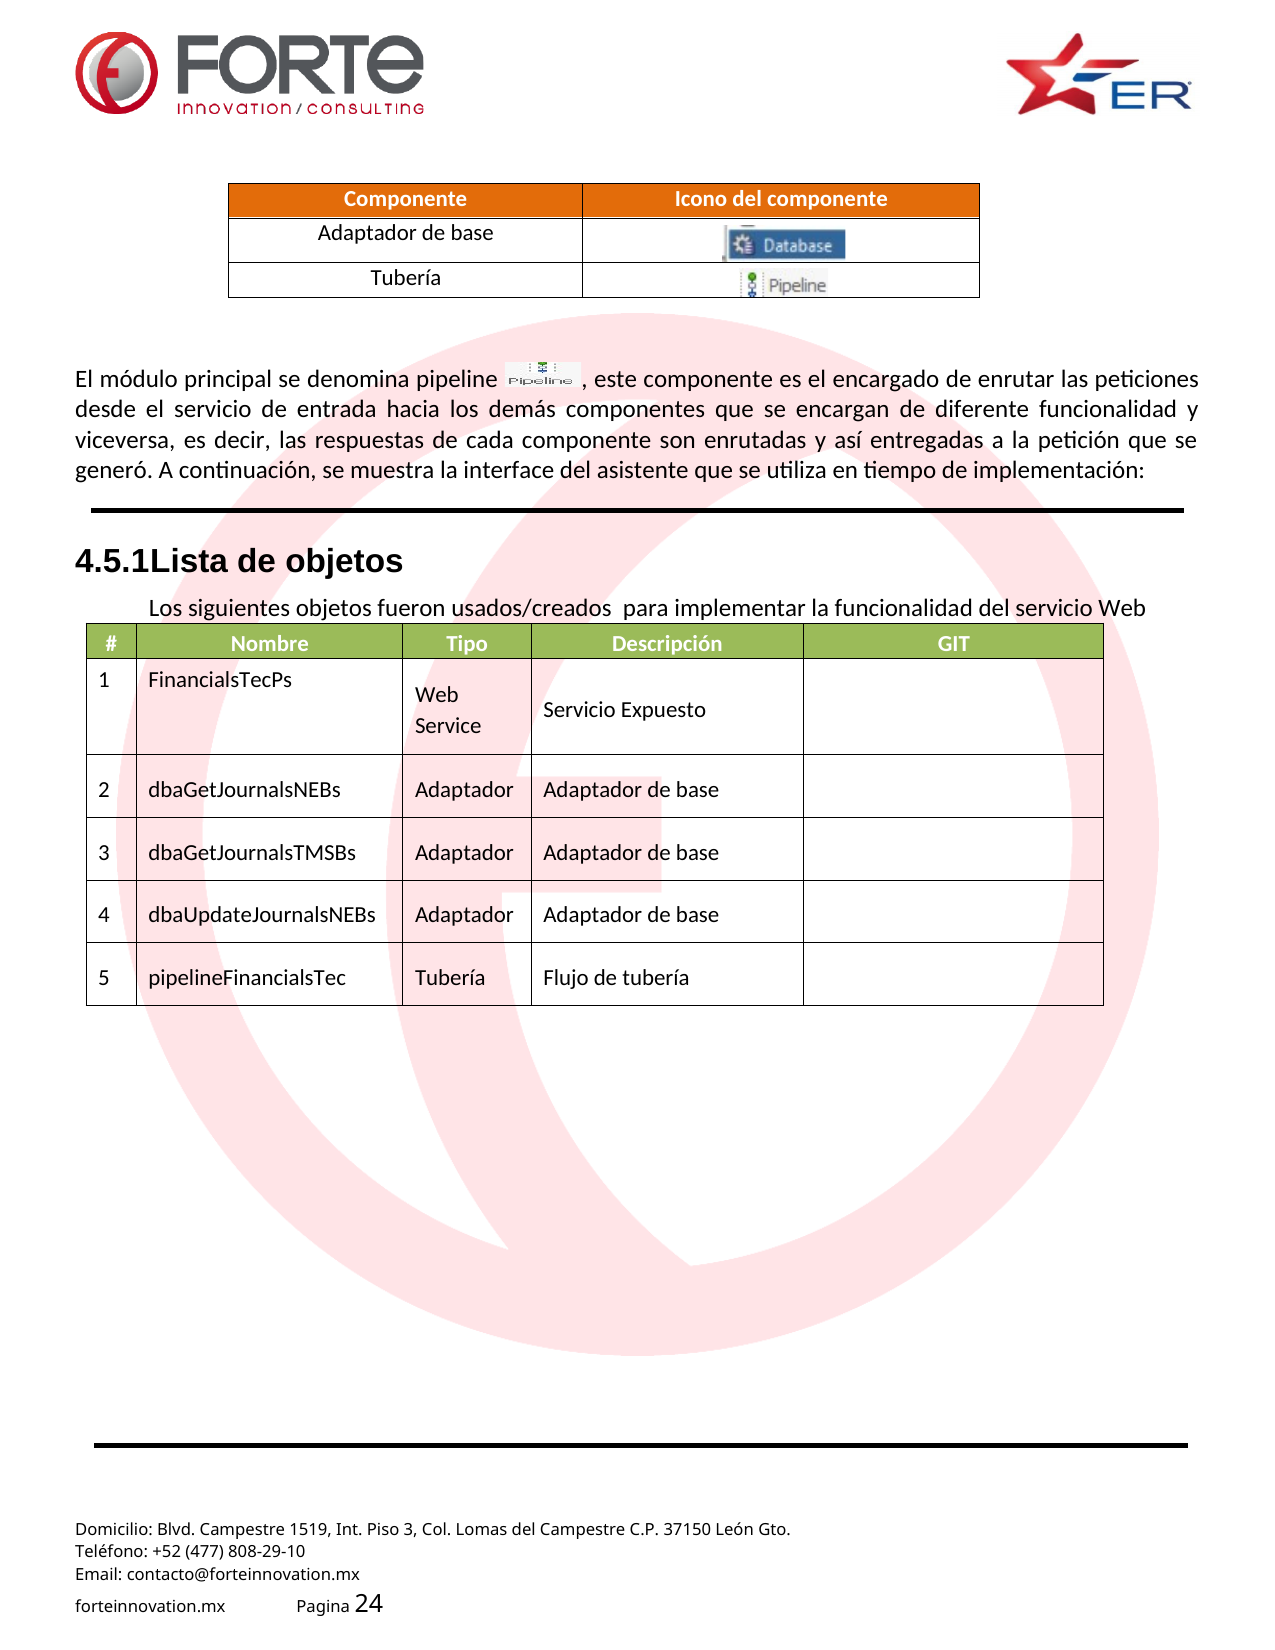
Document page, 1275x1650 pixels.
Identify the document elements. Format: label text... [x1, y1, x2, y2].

picture [722, 225, 846, 262]
table_cell dbaUpdateJournalsNEBs [137, 881, 402, 942]
table_cell Adaptador [403, 881, 531, 942]
table_cell Adaptador [403, 818, 531, 879]
table_cell [804, 881, 1103, 942]
picture [504, 362, 582, 387]
table_cell Tubería [229, 263, 582, 297]
table_header Descripción [532, 624, 803, 658]
table_header Tipo [403, 624, 531, 658]
table_header GIT [804, 624, 1103, 658]
table_cell Adaptador de base [532, 818, 803, 879]
table_cell 1 [87, 659, 136, 754]
table_cell Flujo de tubería [532, 943, 803, 1004]
table_header Nombre [137, 624, 402, 658]
table_cell [804, 755, 1103, 817]
table_cell pipelineFinancialsTec [137, 943, 402, 1004]
table_cell Adaptador de base [229, 219, 582, 262]
table_cell 4 [87, 881, 136, 942]
table_cell FinancialsTecPs [137, 659, 402, 754]
picture [739, 268, 829, 297]
table_cell [804, 943, 1103, 1004]
table_cell [804, 659, 1103, 754]
table_cell Tubería [403, 943, 531, 1004]
table_header Componente [229, 184, 582, 217]
table_cell Adaptador de base [532, 881, 803, 942]
table_cell dbaGetJournalsTMSBs [137, 818, 402, 879]
table_cell [804, 818, 1103, 879]
text Los siguientes objetos fueron usados/creados para implementar la funcionalidad del servicio Web [149, 592, 1200, 622]
table_cell Web Service [403, 659, 531, 754]
table_header # [87, 624, 136, 658]
text El módulo principal se denomina pipeline , este componente es el encargado de enrutar las peticiones desde el servicio de entrada hacia los demás componentes que se encargan de diferente funcionalidad y viceversa, es decir, las respuestas de cada componente son enrutadas y así entregadas a la petición que se generó. A continuación, se muestra la interface del asistente que se utiliza en tiempo de implementación: [75, 362, 1200, 485]
table_cell Adaptador [403, 755, 531, 817]
subtitle Lista de objetos [75, 542, 1200, 580]
picture [75, 32, 424, 114]
table_cell dbaGetJournalsNEBs [137, 755, 402, 817]
table_header Icono del componente [583, 184, 979, 217]
table_cell 2 [87, 755, 136, 817]
table_cell [583, 263, 979, 297]
table_cell Adaptador de base [532, 755, 803, 817]
table_cell 3 [87, 818, 136, 879]
table_cell [583, 219, 979, 262]
picture [997, 31, 1200, 116]
table_cell 5 [87, 943, 136, 1004]
table_cell Servicio Expuesto [532, 659, 803, 754]
